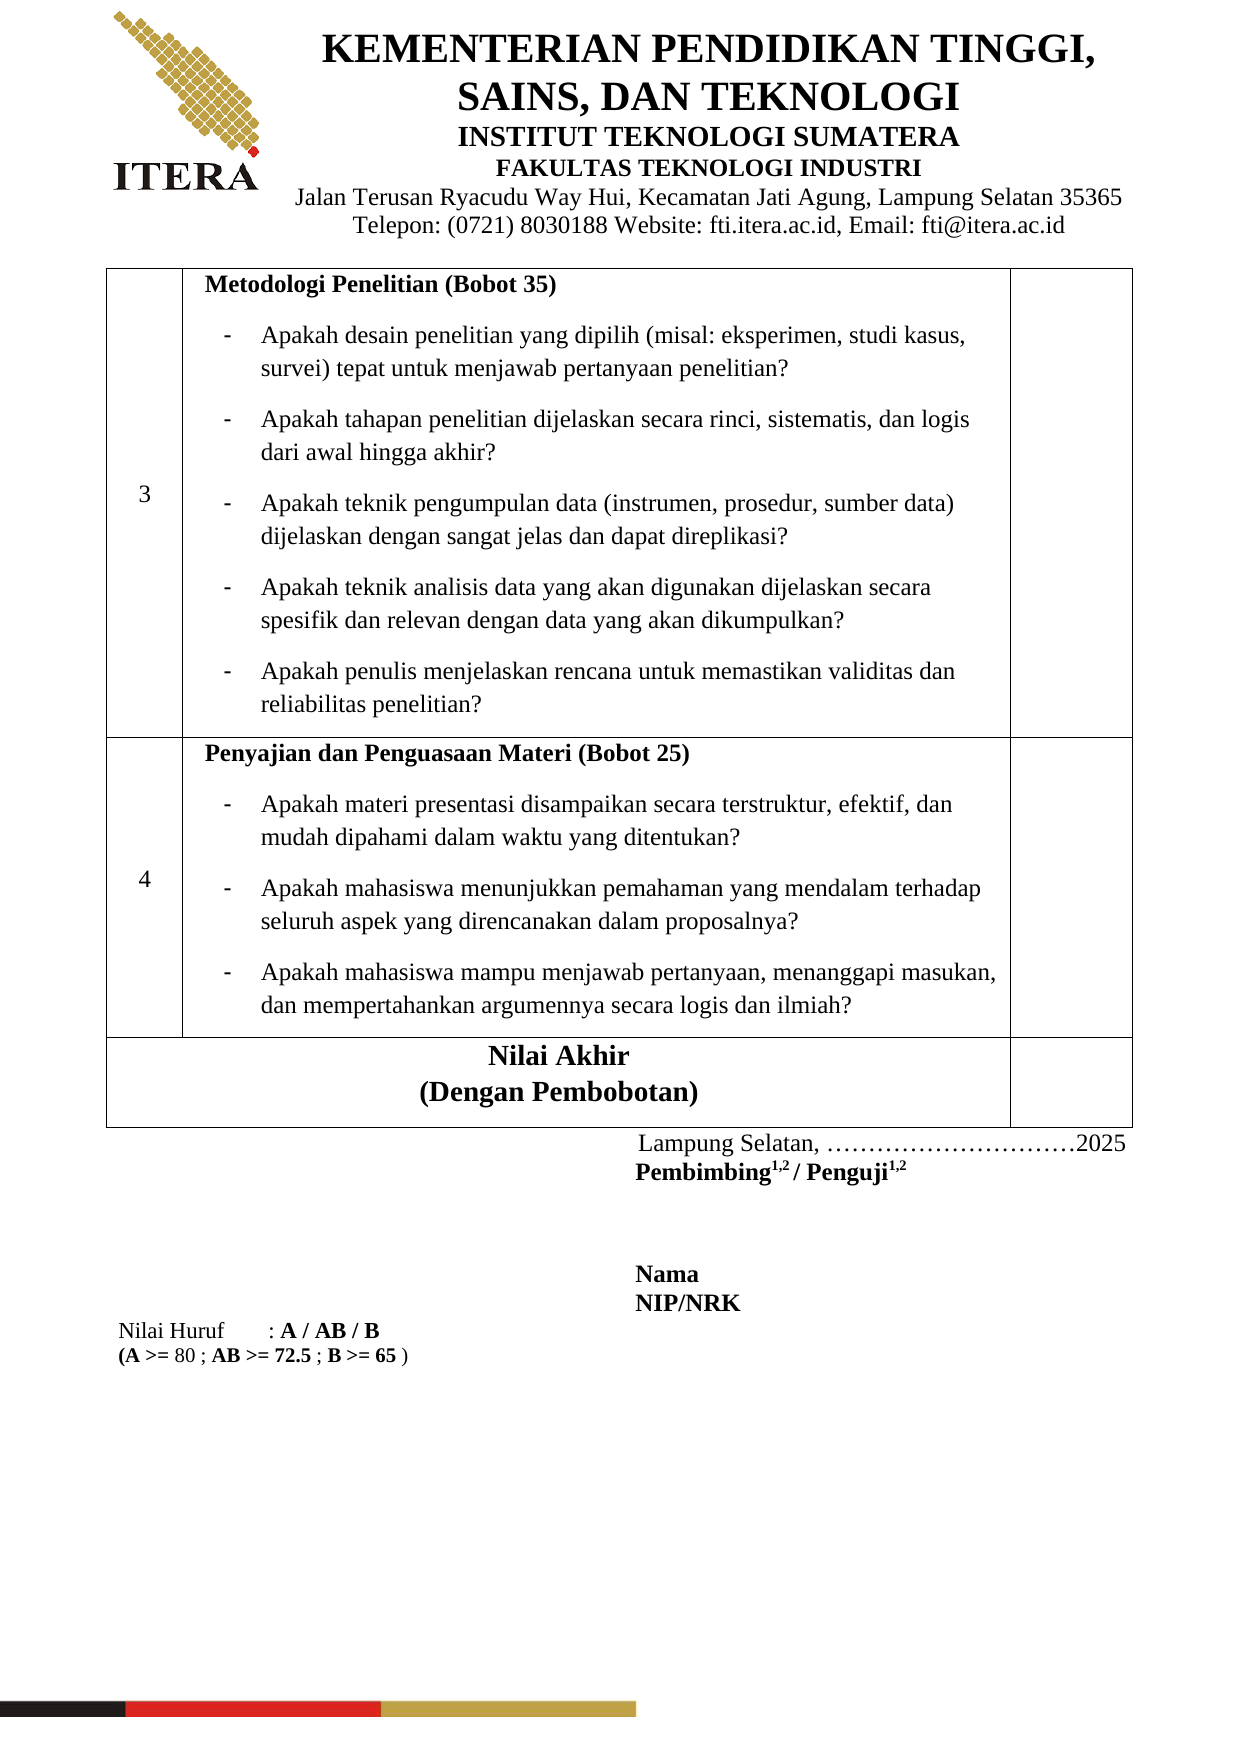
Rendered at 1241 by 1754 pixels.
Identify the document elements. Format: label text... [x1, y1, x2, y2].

picture [89, 4, 282, 197]
text Pembimbing1,2 / Penguji1,2 [635, 1157, 1134, 1185]
table_cell 4 [107, 738, 182, 1037]
table_cell [1011, 738, 1132, 1037]
table_header [1011, 269, 1132, 737]
text NIP/NRK [635, 1288, 1134, 1317]
table_header 3 [107, 269, 182, 737]
table_cell Nilai Akhir (Dengan Pembobotan) [107, 1038, 1010, 1127]
table_cell Penyajian dan Penguasaan Materi (Bobot 25) Apakah materi presentasi disampaikan secara terstruktur, efektif, dan mudah dipahami dalam waktu yang ditentukan? Apakah mahasiswa menunjukkan pemahaman yang mendalam terhadap seluruh aspek yang direncanakan dalam proposalnya? Apakah mahasiswa mampu menjawab pertanyaan, menanggapi masukan, dan mempertahankan argumennya secara logis dan ilmiah? [183, 738, 1010, 1037]
table_cell [1011, 1038, 1132, 1127]
text (A >= 80 ; AB >= 72.5 ; B >= 65 ) [118, 1343, 1134, 1367]
text Nilai Huruf : A / AB / B [118, 1317, 1130, 1343]
table_header Metodologi Penelitian (Bobot 35) Apakah desain penelitian yang dipilih (misal: eksperimen, studi kasus, survei) tepat untuk menjawab pertanyaan penelitian? Apakah tahapan penelitian dijelaskan secara rinci, sistematis, dan logis dari awal hingga akhir? Apakah teknik pengumpulan data (instrumen, prosedur, sumber data) dijelaskan dengan sangat jelas dan dapat direplikasi? Apakah teknik analisis data yang akan digunakan dijelaskan secara spesifik dan relevan dengan data yang akan dikumpulkan? Apakah penulis menjelaskan rencana untuk memastikan validitas dan reliabilitas penelitian? [183, 269, 1010, 737]
text Lampung Selatan, …………………………2025 [638, 1128, 1134, 1157]
picture [0, 1700, 640, 1717]
text Nama [635, 1259, 1134, 1288]
